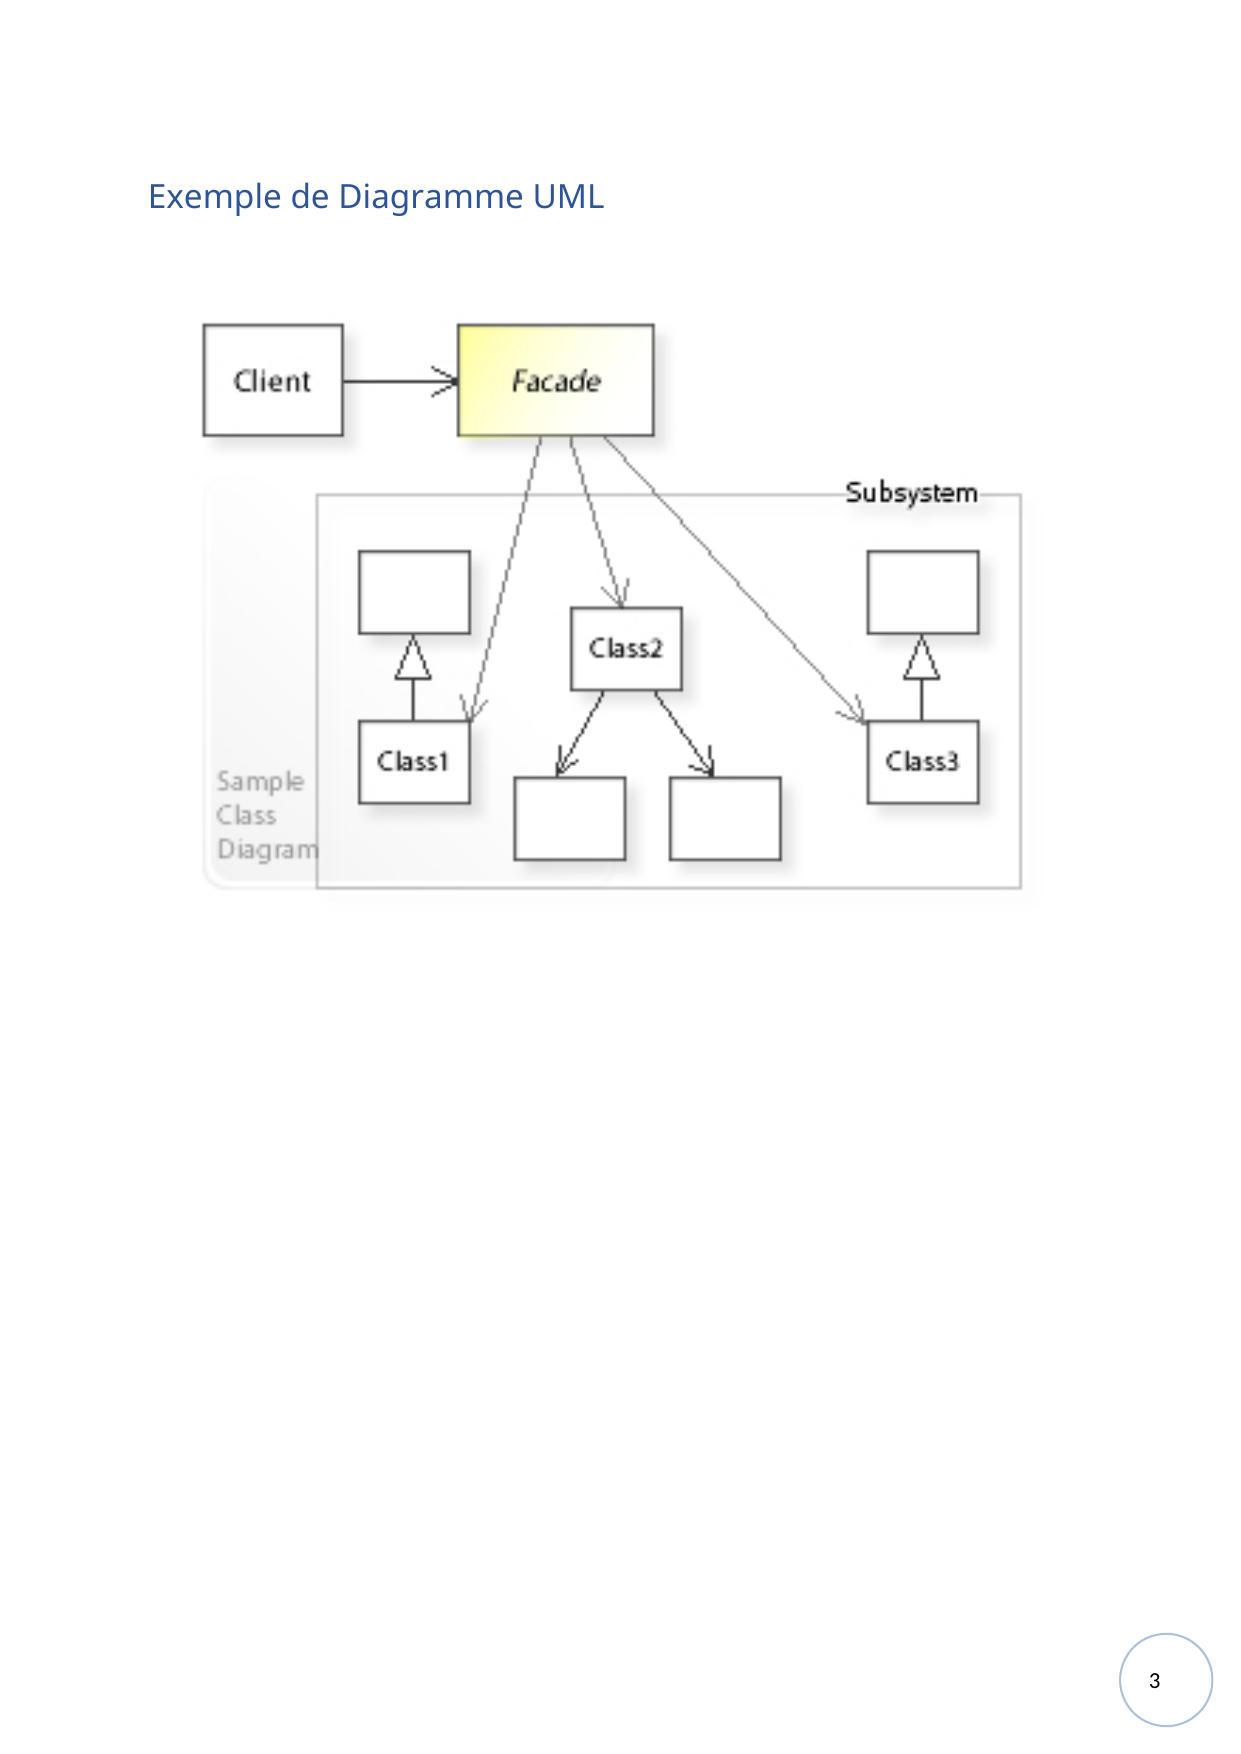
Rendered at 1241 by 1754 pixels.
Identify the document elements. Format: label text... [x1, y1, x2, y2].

picture [147, 268, 1097, 947]
subtitle Exemple de Diagramme UML [148, 173, 1093, 218]
